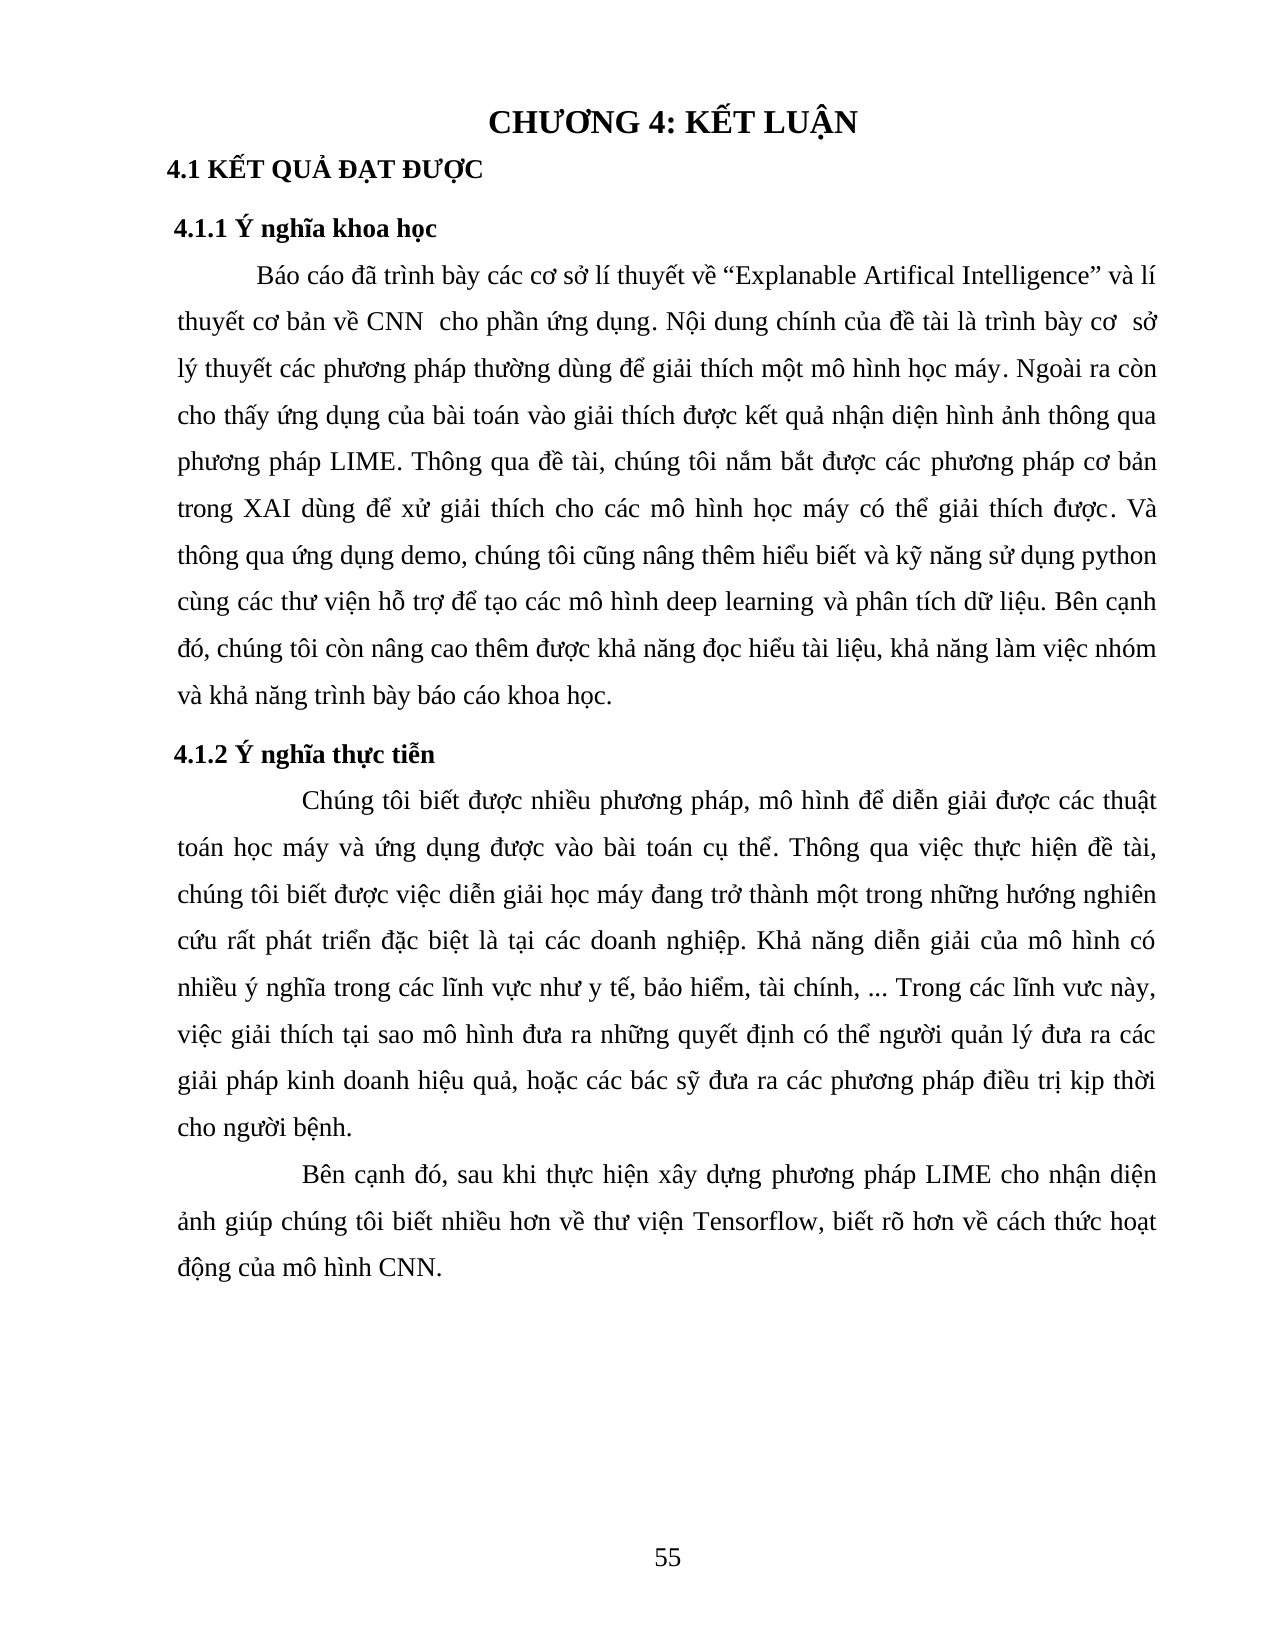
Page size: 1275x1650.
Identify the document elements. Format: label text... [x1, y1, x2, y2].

subtitle 4.1.2 Ý nghĩa thực tiễn [173, 738, 1161, 769]
subtitle 4.1.1 Ý nghĩa khoa học [173, 212, 1161, 243]
subtitle 4.1 KẾT QUẢ ĐẠT ĐƯỢC [167, 153, 1169, 184]
subtitle CHƯƠNG 4: KẾT LUẬN [177, 102, 1169, 140]
text Chúng tôi biết được nhiều phương pháp, mô hình để diễn giải được các thuật toán học máy và ứng dụng được vào bài toán cụ thể. Thông qua việc thực hiện đề tài, chúng tôi biết được việc diễn giải học máy đang trở thành một trong những hướng nghiên cứu rất phát triển đặc biệt là tại các doanh nghiệp. Khả năng diễn giải của mô hình có nhiều ý nghĩa trong các lĩnh vực như y tế, bảo hiểm, tài chính, ... Trong các lĩnh vưc này, việc giải thích tại sao mô hình đưa ra những quyết định có thể người quản lý đưa ra các giải pháp kinh doanh hiệu quả, hoặc các bác sỹ đưa ra các phương pháp điều trị kịp thời cho người bệnh. [177, 784, 1157, 1142]
text Báo cáo đã trình bày các cơ sở lí thuyết về “Explanable Artifical Intelligence” và lí thuyết cơ bản về CNN cho phần ứng dụng. Nội dung chính của đề tài là trình bày cơ sở lý thuyết các phương pháp thường dùng để giải thích một mô hình học máy. Ngoài ra còn cho thấy ứng dụng của bài toán vào giải thích được kết quả nhận diện hình ảnh thông qua phương pháp LIME. Thông qua đề tài, chúng tôi nắm bắt được các phương pháp cơ bản trong XAI dùng để xử giải thích cho các mô hình học máy có thể giải thích được. Và thông qua ứng dụng demo, chúng tôi cũng nâng thêm hiểu biết và kỹ năng sử dụng python cùng các thư viện hỗ trợ để tạo các mô hình deep learning và phân tích dữ liệu. Bên cạnh đó, chúng tôi còn nâng cao thêm được khả năng đọc hiểu tài liệu, khả năng làm việc nhóm và khả năng trình bày báo cáo khoa học. [177, 259, 1157, 710]
text Bên cạnh đó, sau khi thực hiện xây dựng phương pháp LIME cho nhận diện ảnh giúp chúng tôi biết nhiều hơn về thư viện Tensorflow, biết rõ hơn về cách thức hoạt động của mô hình CNN. [177, 1158, 1157, 1282]
